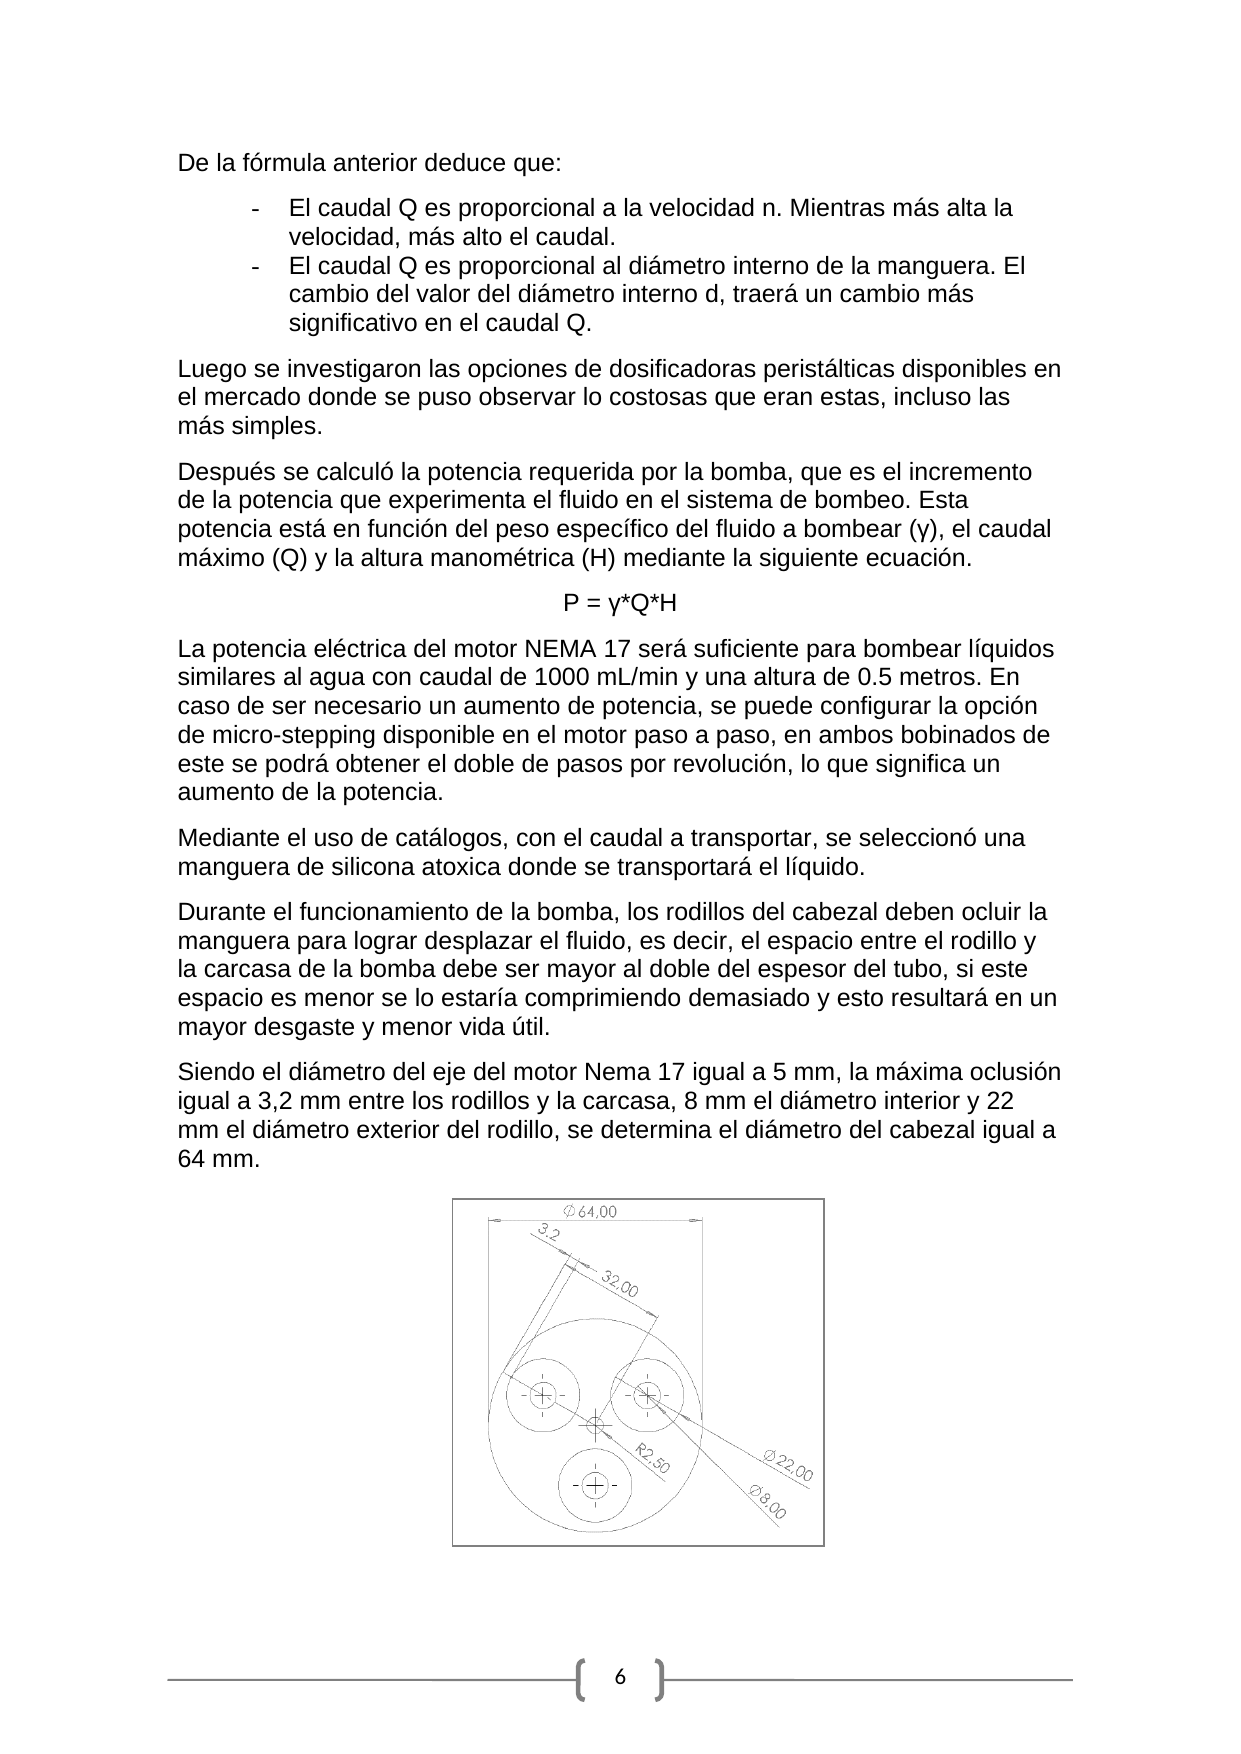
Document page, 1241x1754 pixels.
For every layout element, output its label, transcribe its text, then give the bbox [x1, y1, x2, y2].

text Luego se investigaron las opciones de dosificadoras peristálticas disponibles en el mercado donde se puso observar lo costosas que eran estas, incluso las más simples. [177, 354, 1063, 440]
text La potencia eléctrica del motor NEMA 17 será suficiente para bombear líquidos similares al agua con caudal de 1000 mL/min y una altura de 0.5 metros. En caso de ser necesario un aumento de potencia, se puede configurar la opción de micro-stepping disponible en el motor paso a paso, en ambos bobinados de este se podrá obtener el doble de pasos por revolución, lo que significa un aumento de la potencia. [177, 634, 1063, 806]
text Mediante el uso de catálogos, con el caudal a transportar, se seleccionó una manguera de silicona atoxica donde se transportará el líquido. [177, 823, 1063, 880]
list El caudal Q es proporcional al diámetro interno de la manguera. El cambio del valor del diámetro interno d, traerá un cambio más significativo en el caudal Q. [251, 251, 1063, 337]
list El caudal Q es proporcional a la velocidad n. Mientras más alta la velocidad, más alto el caudal. [251, 193, 1063, 251]
text Después se calculó la potencia requerida por la bomba, que es el incremento de la potencia que experimenta el fluido en el sistema de bombeo. Esta potencia está en función del peso específico del fluido a bombear (γ), el caudal máximo (Q) y la altura manométrica (H) mediante la siguiente ecuación. [177, 457, 1063, 572]
text Durante el funcionamiento de la bomba, los rodillos del cabezal deben ocluir la manguera para lograr desplazar el fluido, es decir, el espacio entre el rodillo y la carcasa de la bomba debe ser mayor al doble del espesor del tubo, si este espacio es menor se lo estaría comprimiendo demasiado y esto resultará en un mayor desgaste y menor vida útil. [177, 897, 1063, 1041]
text P = γ*Q*H [177, 588, 1063, 617]
picture [453, 1200, 823, 1545]
text De la fórmula anterior deduce que: [177, 148, 1063, 176]
text Siendo el diámetro del eje del motor Nema 17 igual a 5 mm, la máxima oclusión igual a 3,2 mm entre los rodillos y la carcasa, 8 mm el diámetro interior y 22 mm el diámetro exterior del rodillo, se determina el diámetro del cabezal igual a 64 mm. [177, 1057, 1063, 1172]
